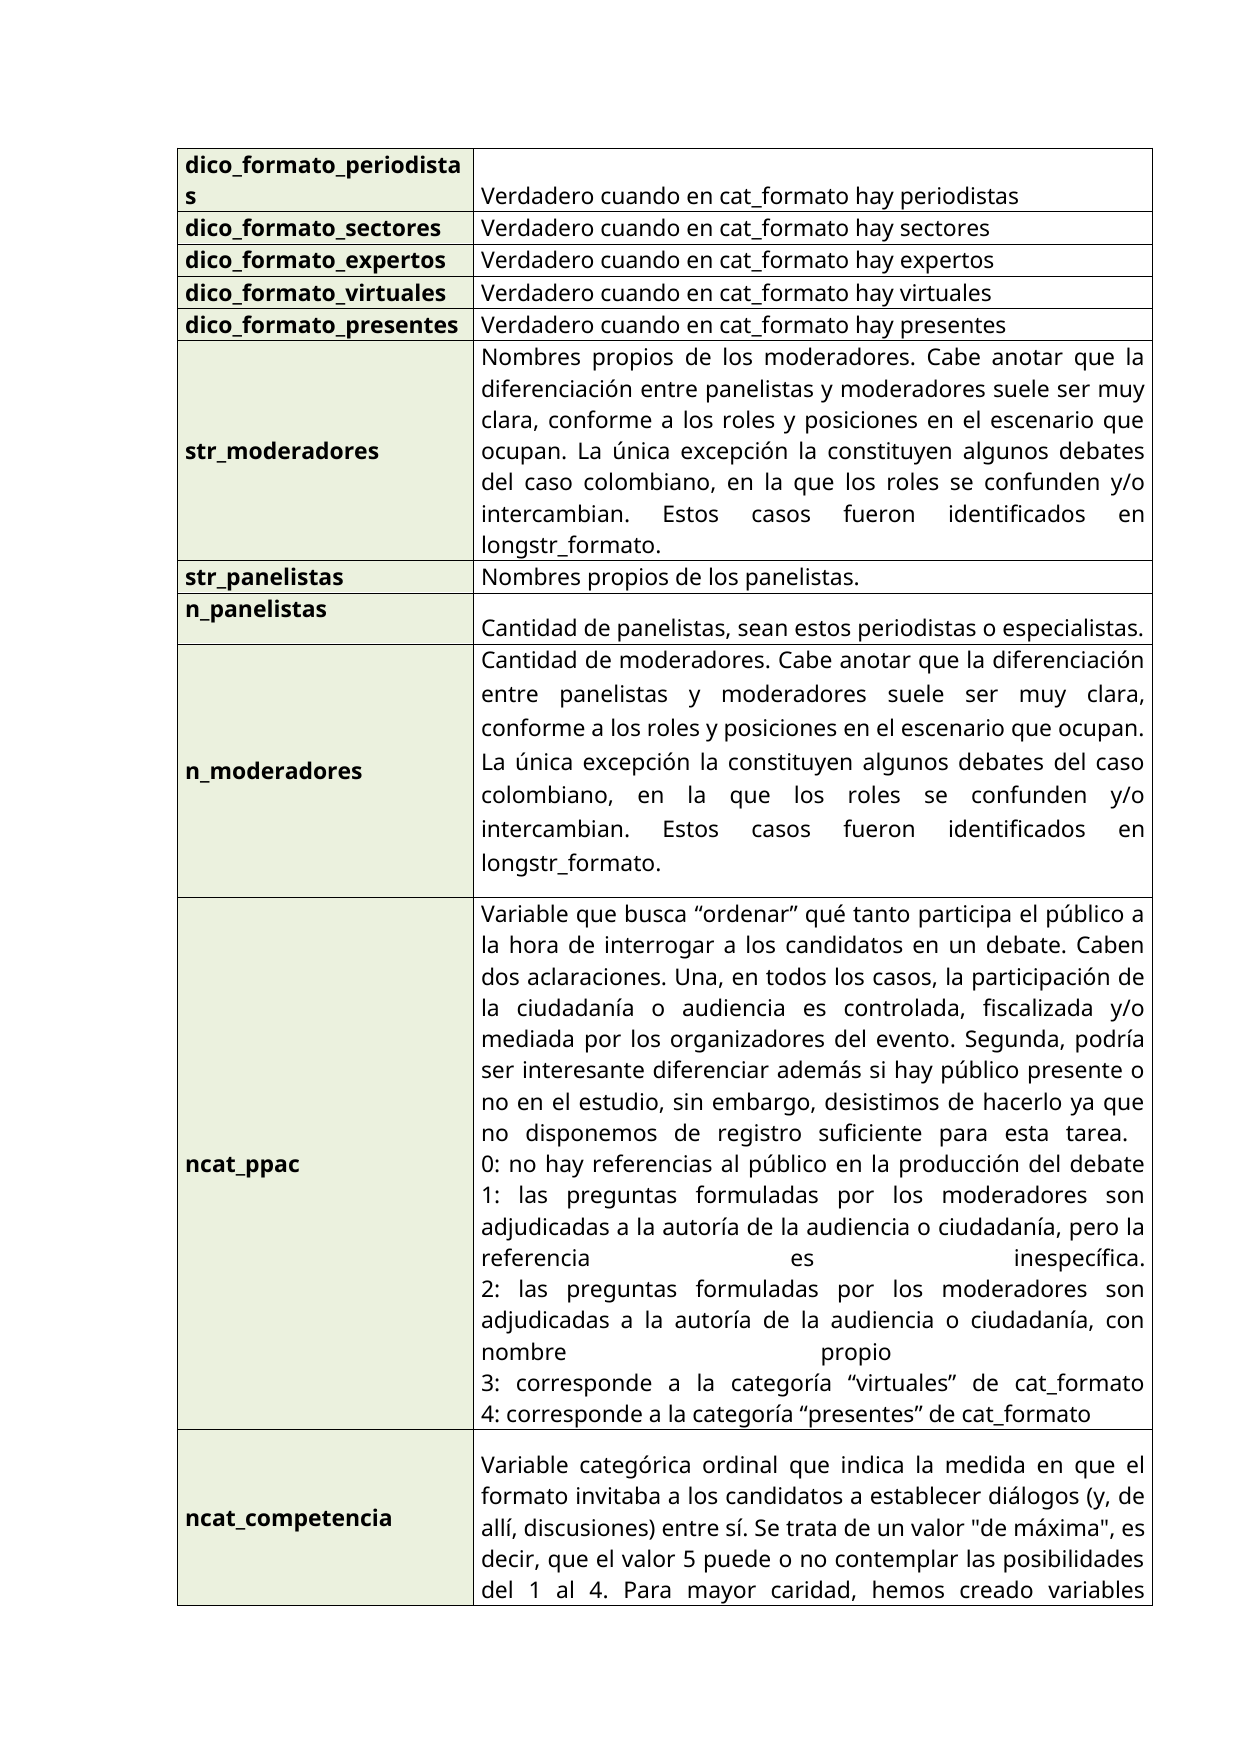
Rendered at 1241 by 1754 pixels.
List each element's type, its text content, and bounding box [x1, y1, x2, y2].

table_cell Verdadero cuando en cat_formato hay presentes [474, 309, 1152, 340]
table_cell Variable que busca “ordenar” qué tanto participa el público a la hora de interrogar a los candidatos en un debate. Caben dos aclaraciones. Una, en todos los casos, la participación de la ciudadanía o audiencia es controlada, fiscalizada y/o mediada por los organizadores del evento. Segunda, podría ser interesante diferenciar además si hay público presente o no en el estudio, sin embargo, desistimos de hacerlo ya que no disponemos de registro suficiente para esta tarea. 0: no hay referencias al público en la producción del debate 1: las preguntas formuladas por los moderadores son adjudicadas a la autoría de la audiencia o ciudadanía, pero la referencia es inespecífica. 2: las preguntas formuladas por los moderadores son adjudicadas a la autoría de la audiencia o ciudadanía, con nombre propio 3: corresponde a la categoría “virtuales” de cat_formato 4: corresponde a la categoría “presentes” de cat_formato [474, 898, 1152, 1429]
table_cell n_moderadores [178, 645, 473, 897]
table_cell dico_formato_presentes [178, 309, 473, 340]
table_cell ncat_ppac [178, 898, 473, 1429]
table_cell Nombres propios de los moderadores. Cabe anotar que la diferenciación entre panelistas y moderadores suele ser muy clara, conforme a los roles y posiciones en el escenario que ocupan. La única excepción la constituyen algunos debates del caso colombiano, en la que los roles se confunden y/o intercambian. Estos casos fueron identificados en longstr_formato. [474, 341, 1152, 560]
table_cell n_panelistas [178, 594, 473, 643]
table_cell Cantidad de moderadores. Cabe anotar que la diferenciación entre panelistas y moderadores suele ser muy clara, conforme a los roles y posiciones en el escenario que ocupan. La única excepción la constituyen algunos debates del caso colombiano, en la que los roles se confunden y/o intercambian. Estos casos fueron identificados en longstr_formato. [474, 645, 1152, 897]
table_cell Verdadero cuando en cat_formato hay expertos [474, 245, 1152, 276]
table_cell Verdadero cuando en cat_formato hay periodistas [474, 149, 1152, 211]
table_cell ncat_competencia [178, 1430, 473, 1605]
table_cell dico_formato_virtuales [178, 277, 473, 308]
table_cell dico_formato_periodistas [178, 149, 473, 211]
table_cell Verdadero cuando en cat_formato hay sectores [474, 212, 1152, 243]
table_cell dico_formato_sectores [178, 212, 473, 243]
table_cell dico_formato_expertos [178, 245, 473, 276]
table_cell Verdadero cuando en cat_formato hay virtuales [474, 277, 1152, 308]
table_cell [474, 1430, 1152, 1605]
table_cell Nombres propios de los panelistas. [474, 561, 1152, 592]
table_cell str_panelistas [178, 561, 473, 592]
table_cell Cantidad de panelistas, sean estos periodistas o especialistas. [474, 594, 1152, 643]
table_cell str_moderadores [178, 341, 473, 560]
